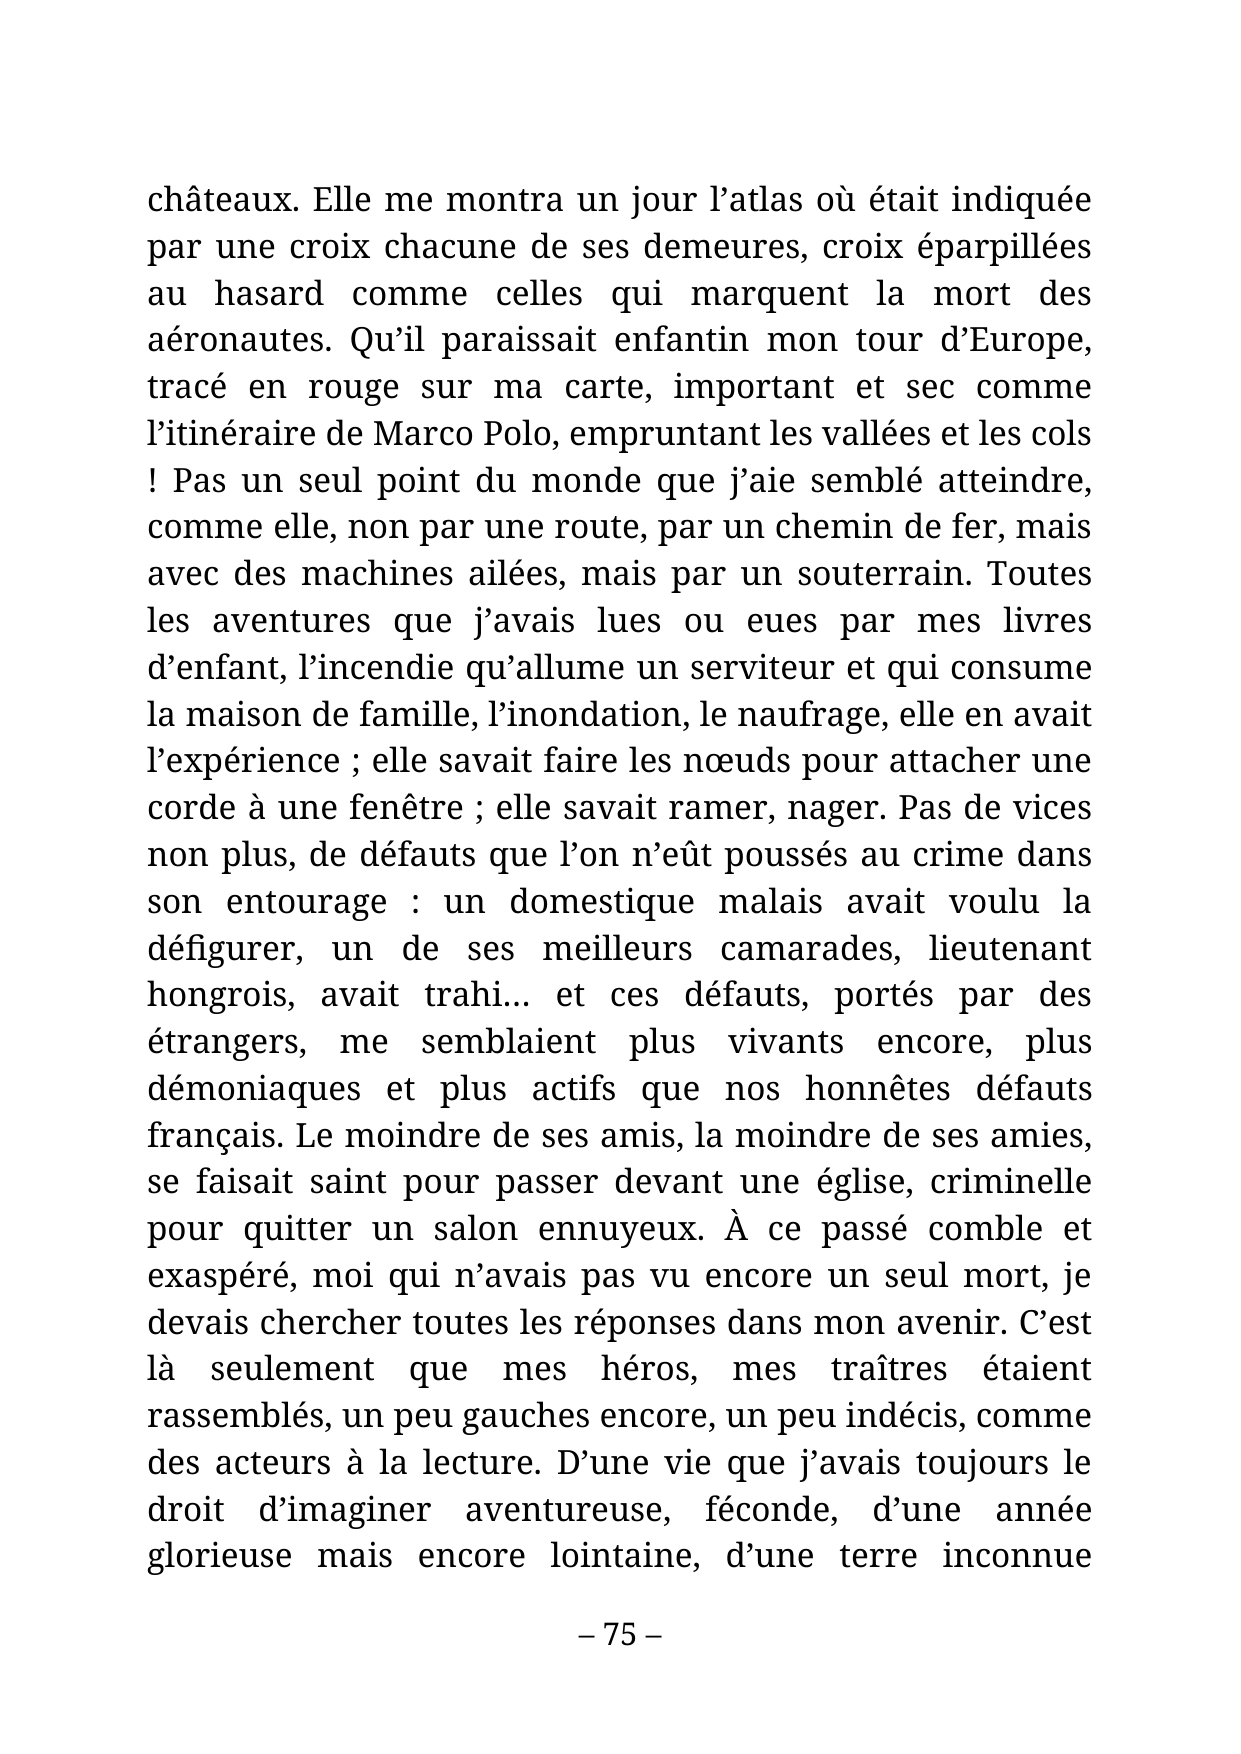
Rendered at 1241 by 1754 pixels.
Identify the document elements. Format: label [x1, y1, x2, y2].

text [147, 176, 1093, 1578]
